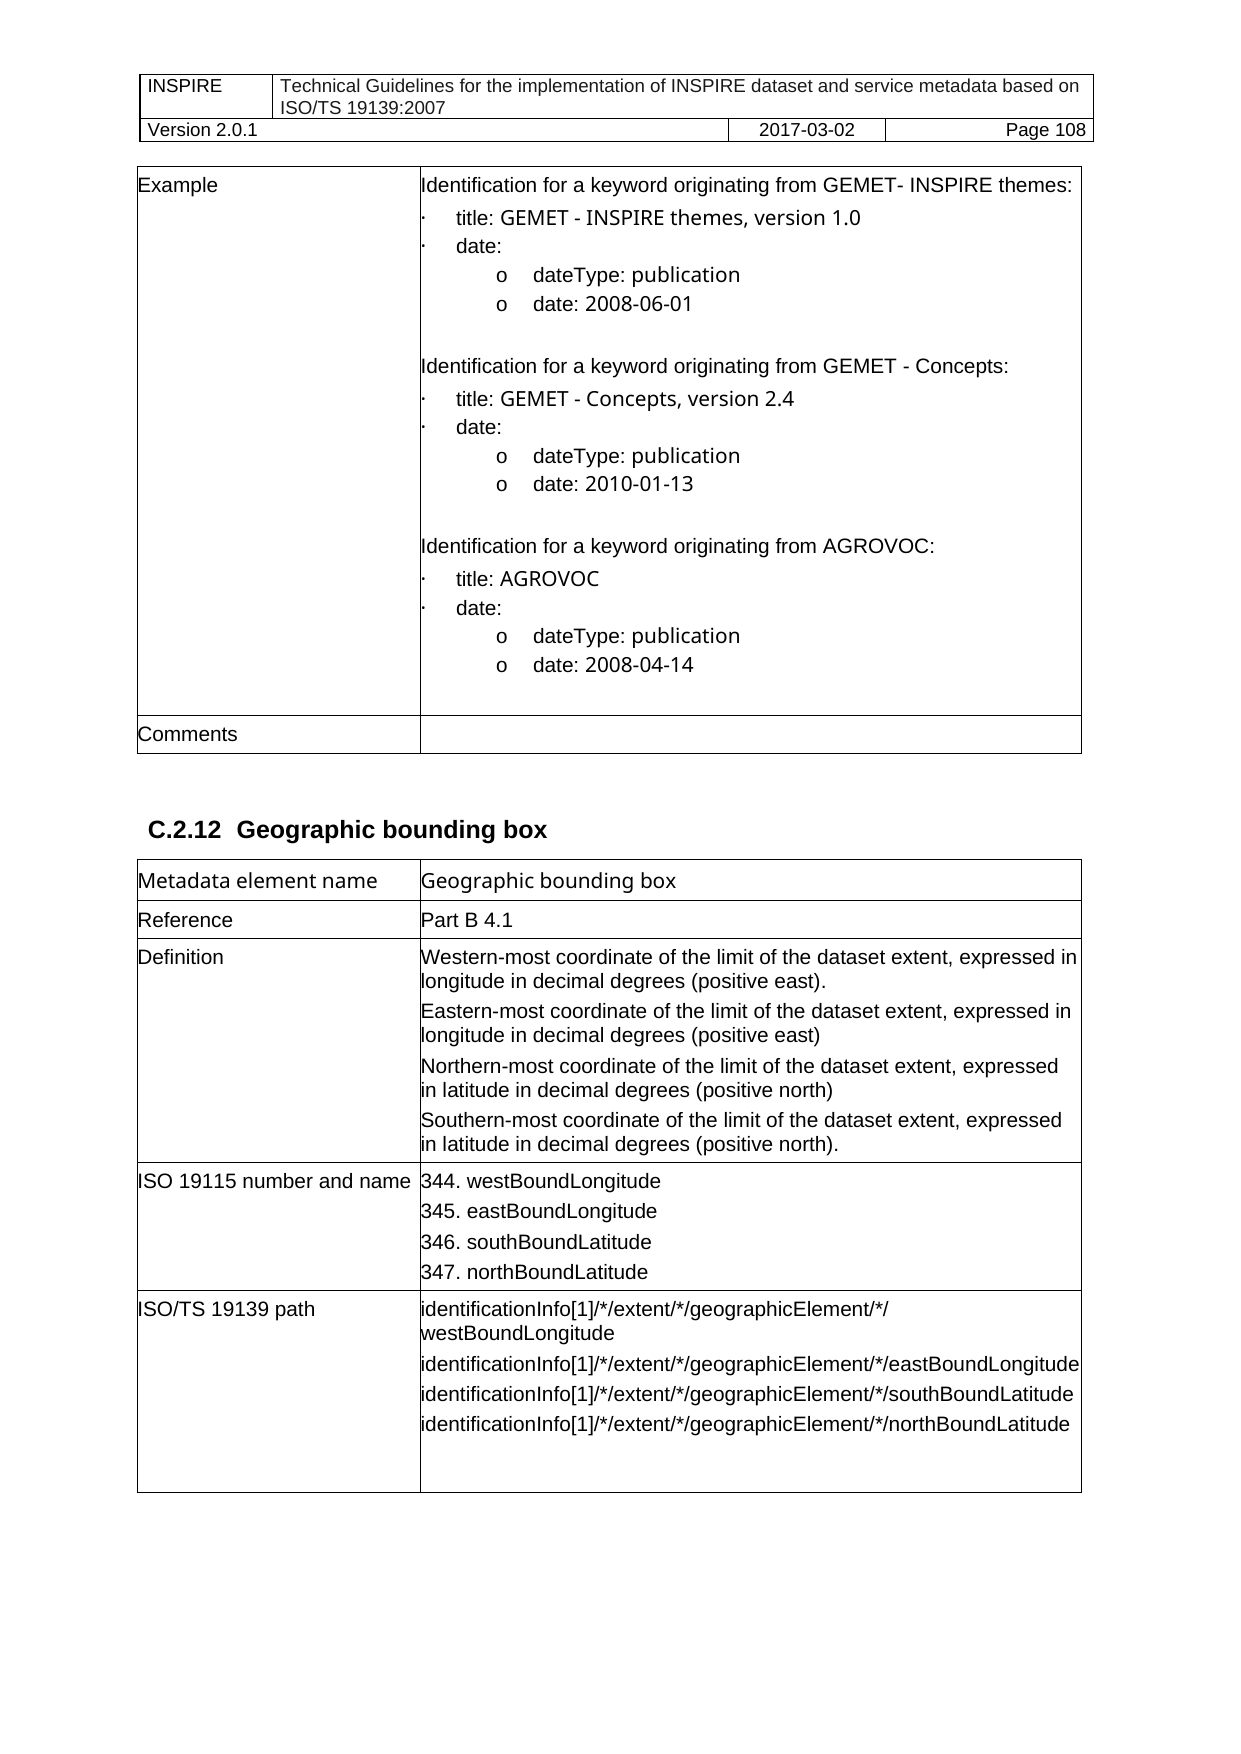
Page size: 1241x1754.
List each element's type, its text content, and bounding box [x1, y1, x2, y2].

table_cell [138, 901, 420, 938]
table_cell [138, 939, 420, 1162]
text Geographic bounding box [148, 815, 1092, 844]
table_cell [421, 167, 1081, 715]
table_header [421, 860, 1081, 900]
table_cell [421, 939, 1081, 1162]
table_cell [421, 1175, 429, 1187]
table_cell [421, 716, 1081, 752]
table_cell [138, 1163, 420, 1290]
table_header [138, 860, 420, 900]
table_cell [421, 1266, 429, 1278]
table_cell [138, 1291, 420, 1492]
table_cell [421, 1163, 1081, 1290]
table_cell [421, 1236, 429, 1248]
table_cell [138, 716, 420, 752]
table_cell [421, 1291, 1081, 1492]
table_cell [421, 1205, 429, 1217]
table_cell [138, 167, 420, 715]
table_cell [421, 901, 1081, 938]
